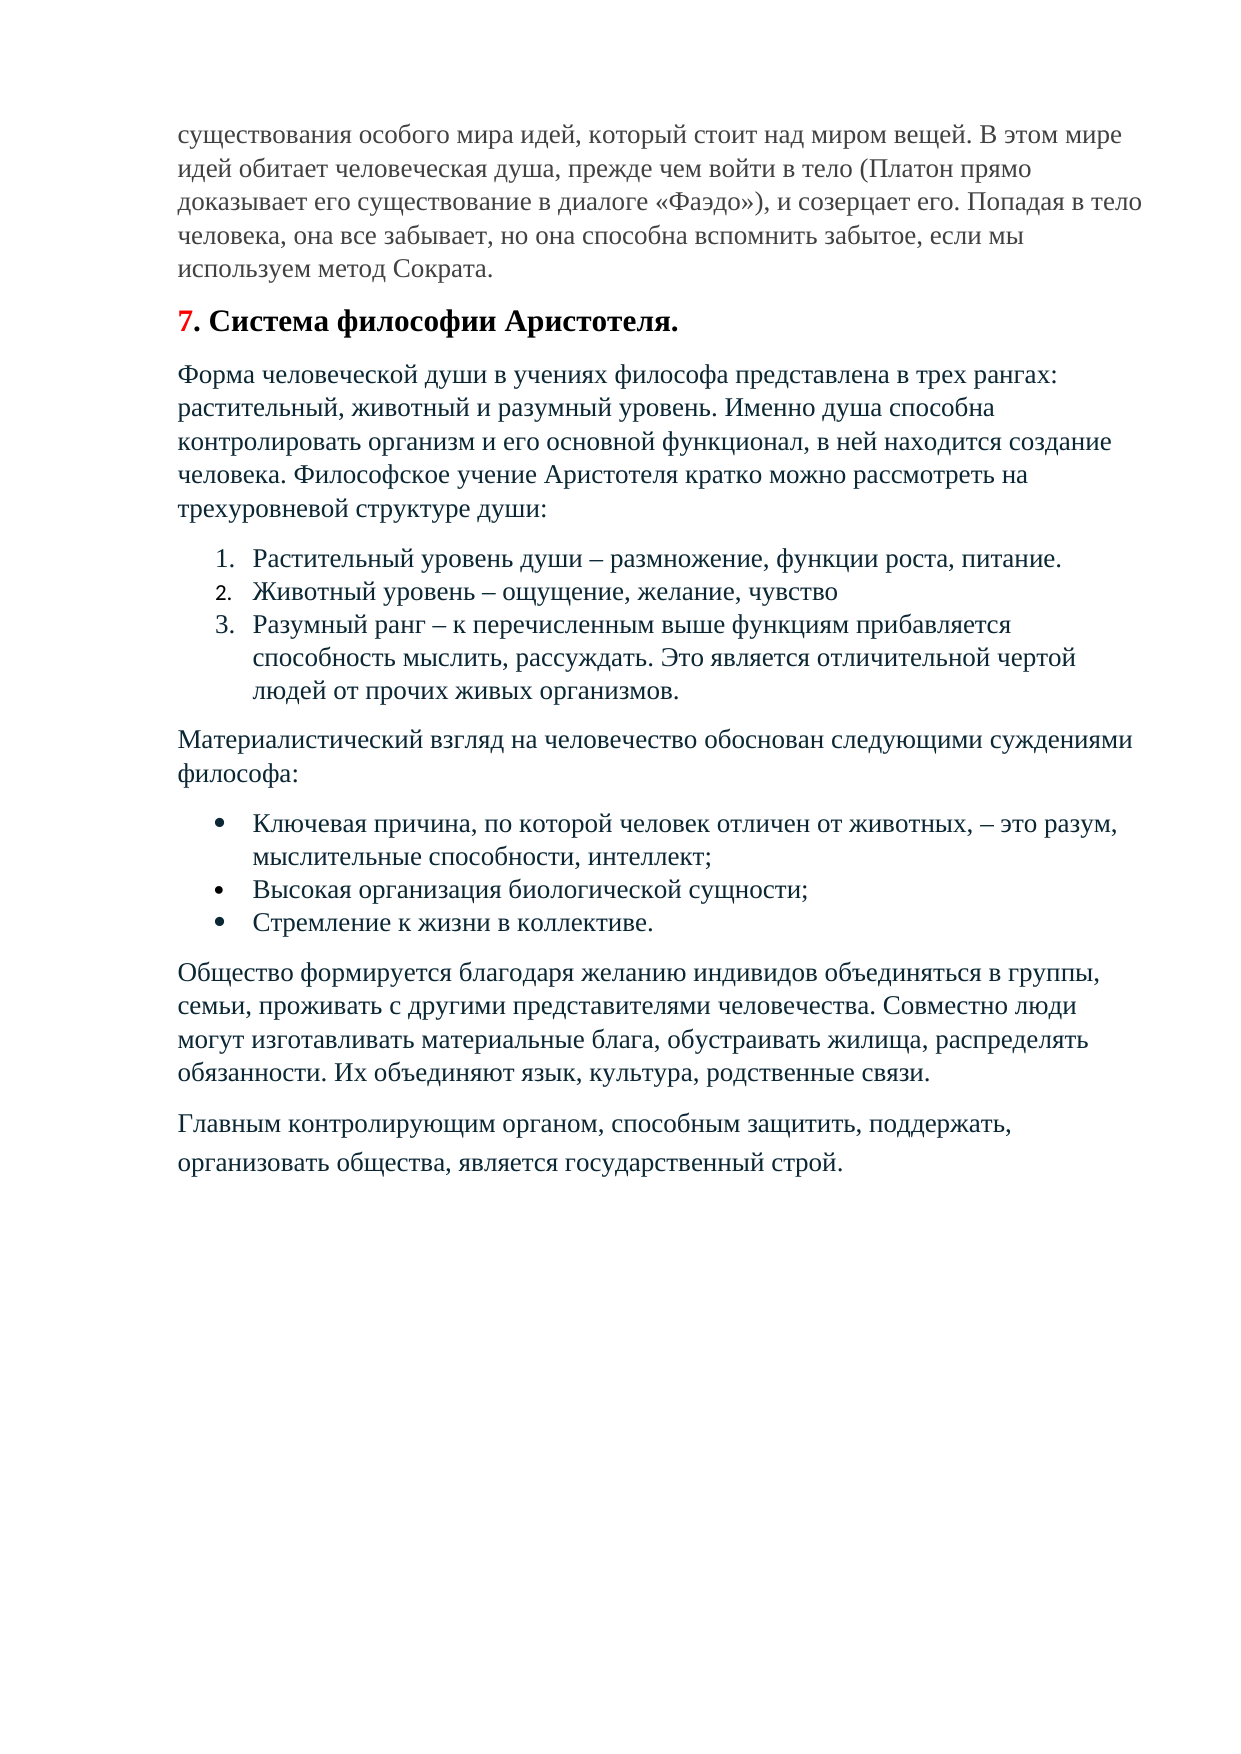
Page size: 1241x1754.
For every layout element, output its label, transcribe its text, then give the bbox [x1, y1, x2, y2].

text Общество формируется благодаря желанию индивидов объединяться в группы, семьи, проживать с другими представителями человечества. Совместно люди могут изготавливать материальные блага, обустраивать жилища, распределять обязанности. Их объединяют язык, культура, родственные связи. [177, 956, 1152, 1088]
list Ключевая причина, по которой человек отличен от животных, – это разум, мыслительные способности, интеллект; [215, 807, 1152, 871]
list Стремление к жизни в коллективе. [215, 906, 1152, 937]
list Животный уровень – ощущение, желание, чувство [215, 575, 1152, 606]
text 7. Система философии Аристотеля. [177, 302, 1152, 338]
list Высокая организация биологической сущности; [215, 873, 1152, 904]
text Материалистический взгляд на человечество обоснован следующими суждениями философа: [177, 723, 1152, 788]
list Растительный уровень души – размножение, функции роста, питание. [215, 542, 1152, 573]
list Разумный ранг – к перечисленным выше функциям прибавляется способность мыслить, рассуждать. Это является отличительной чертой людей от прочих живых организмов. [215, 608, 1152, 705]
text Главным контролирующим органом, способным защитить, поддержать, организовать общества, является государственный строй. [177, 1107, 1152, 1179]
